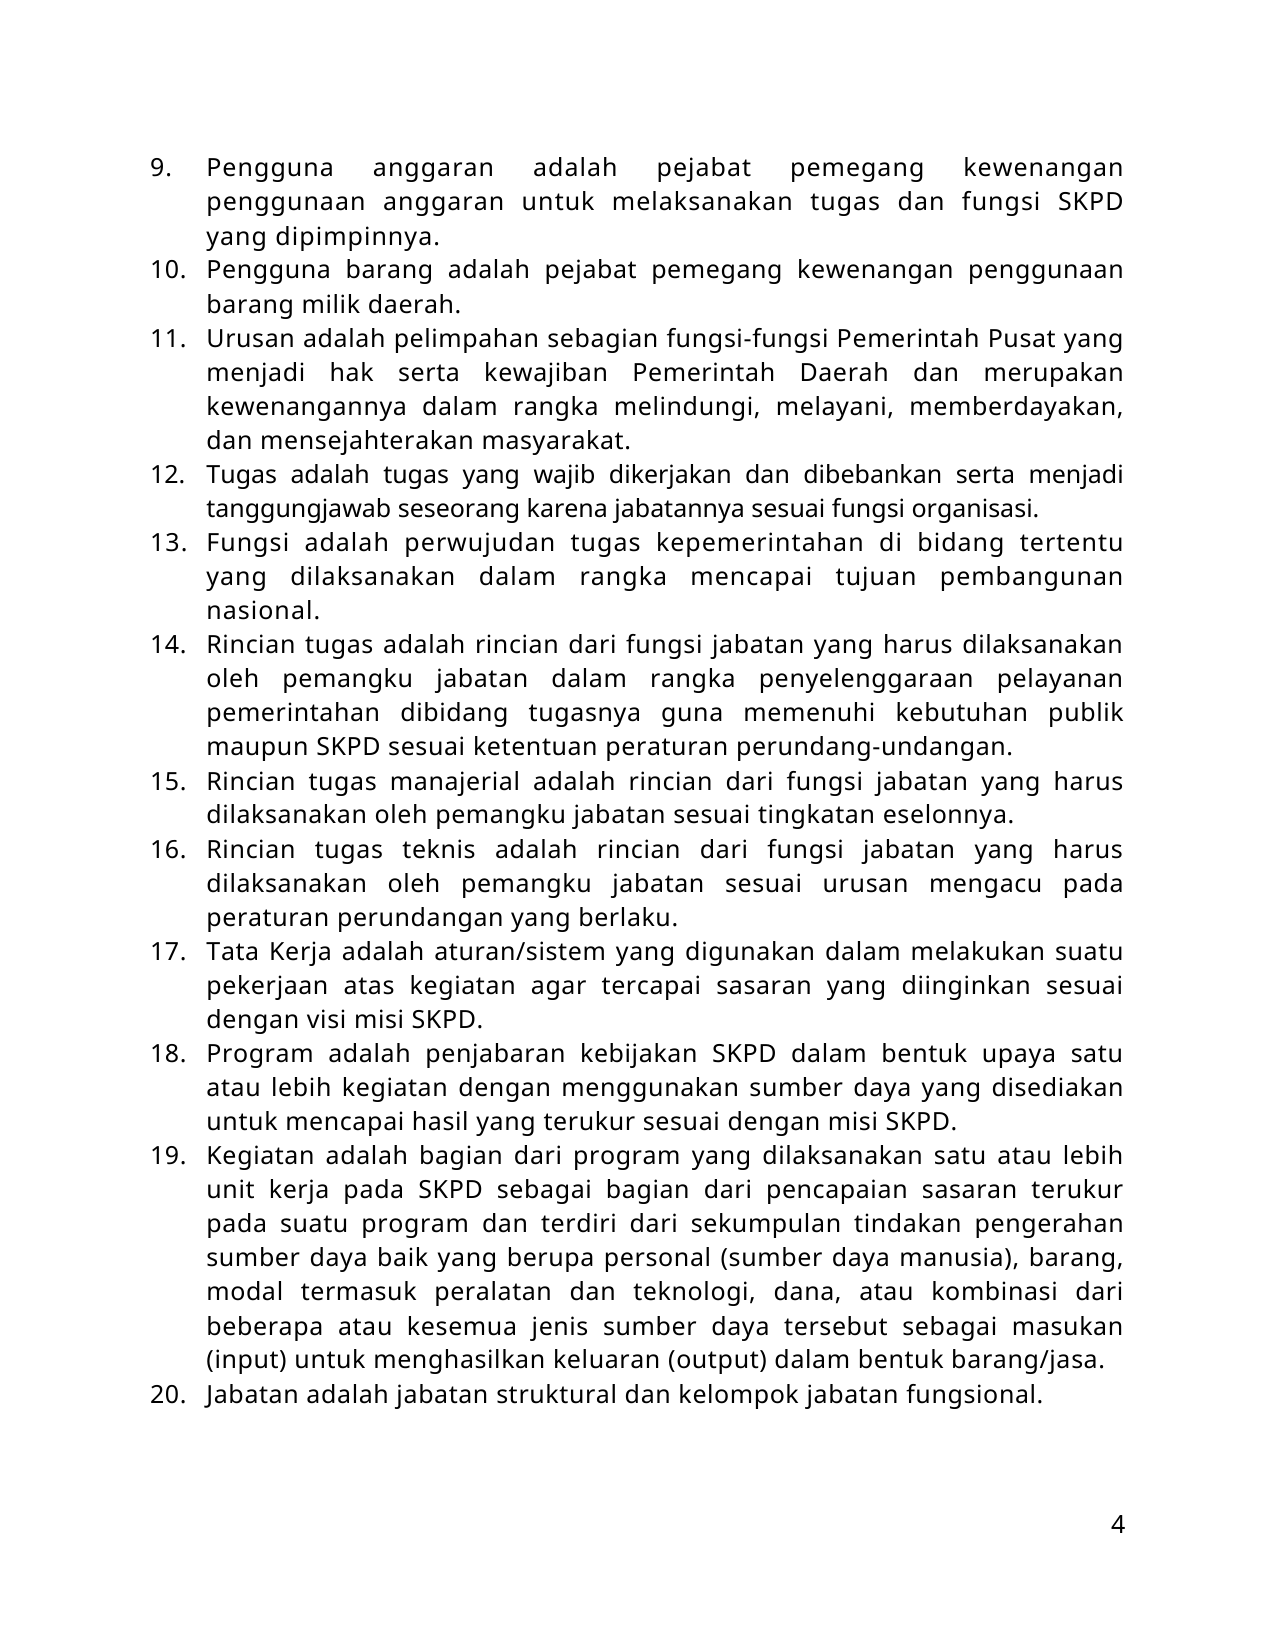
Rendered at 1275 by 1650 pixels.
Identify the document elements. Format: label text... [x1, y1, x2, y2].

list Program adalah penjabaran kebijakan SKPD dalam bentuk upaya satu atau lebih kegiatan dengan menggunakan sumber daya yang disediakan untuk mencapai hasil yang terukur sesuai dengan misi SKPD. [150, 1036, 1125, 1138]
list Pengguna barang adalah pejabat pemegang kewenangan penggunaan barang milik daerah. [150, 252, 1125, 320]
list Urusan adalah pelimpahan sebagian fungsi-fungsi Pemerintah Pusat yang menjadi hak serta kewajiban Pemerintah Daerah dan merupakan kewenangannya dalam rangka melindungi, melayani, memberdayakan, dan mensejahterakan masyarakat. [150, 320, 1125, 457]
list Rincian tugas teknis adalah rincian dari fungsi jabatan yang harus dilaksanakan oleh pemangku jabatan sesuai urusan mengacu pada peraturan perundangan yang berlaku. [150, 831, 1125, 933]
list Rincian tugas adalah rincian dari fungsi jabatan yang harus dilaksanakan oleh pemangku jabatan dalam rangka penyelenggaraan pelayanan pemerintahan dibidang tugasnya guna memenuhi kebutuhan publik maupun SKPD sesuai ketentuan peraturan perundang-undangan. [150, 627, 1125, 763]
list Tata Kerja adalah aturan/sistem yang digunakan dalam melakukan suatu pekerjaan atas kegiatan agar tercapai sasaran yang diinginkan sesuai dengan visi misi SKPD. [150, 933, 1125, 1036]
list Tugas adalah tugas yang wajib dikerjakan dan dibebankan serta menjadi tanggungjawab seseorang karena jabatannya sesuai fungsi organisasi. [150, 457, 1125, 525]
list Jabatan adalah jabatan struktural dan kelompok jabatan fungsional. [150, 1376, 1125, 1410]
list Kegiatan adalah bagian dari program yang dilaksanakan satu atau lebih unit kerja pada SKPD sebagai bagian dari pencapaian sasaran terukur pada suatu program dan terdiri dari sekumpulan tindakan pengerahan sumber daya baik yang berupa personal (sumber daya manusia), barang, modal termasuk peralatan dan teknologi, dana, atau kombinasi dari beberapa atau kesemua jenis sumber daya tersebut sebagai masukan (input) untuk menghasilkan keluaran (output) dalam bentuk barang/jasa. [150, 1138, 1125, 1376]
list Fungsi adalah perwujudan tugas kepemerintahan di bidang tertentu yang dilaksanakan dalam rangka mencapai tujuan pembangunan nasional. [150, 525, 1125, 627]
list Rincian tugas manajerial adalah rincian dari fungsi jabatan yang harus dilaksanakan oleh pemangku jabatan sesuai tingkatan eselonnya. [150, 763, 1125, 831]
list Pengguna anggaran adalah pejabat pemegang kewenangan penggunaan anggaran untuk melaksanakan tugas dan fungsi SKPD yang dipimpinnya. [150, 150, 1125, 252]
